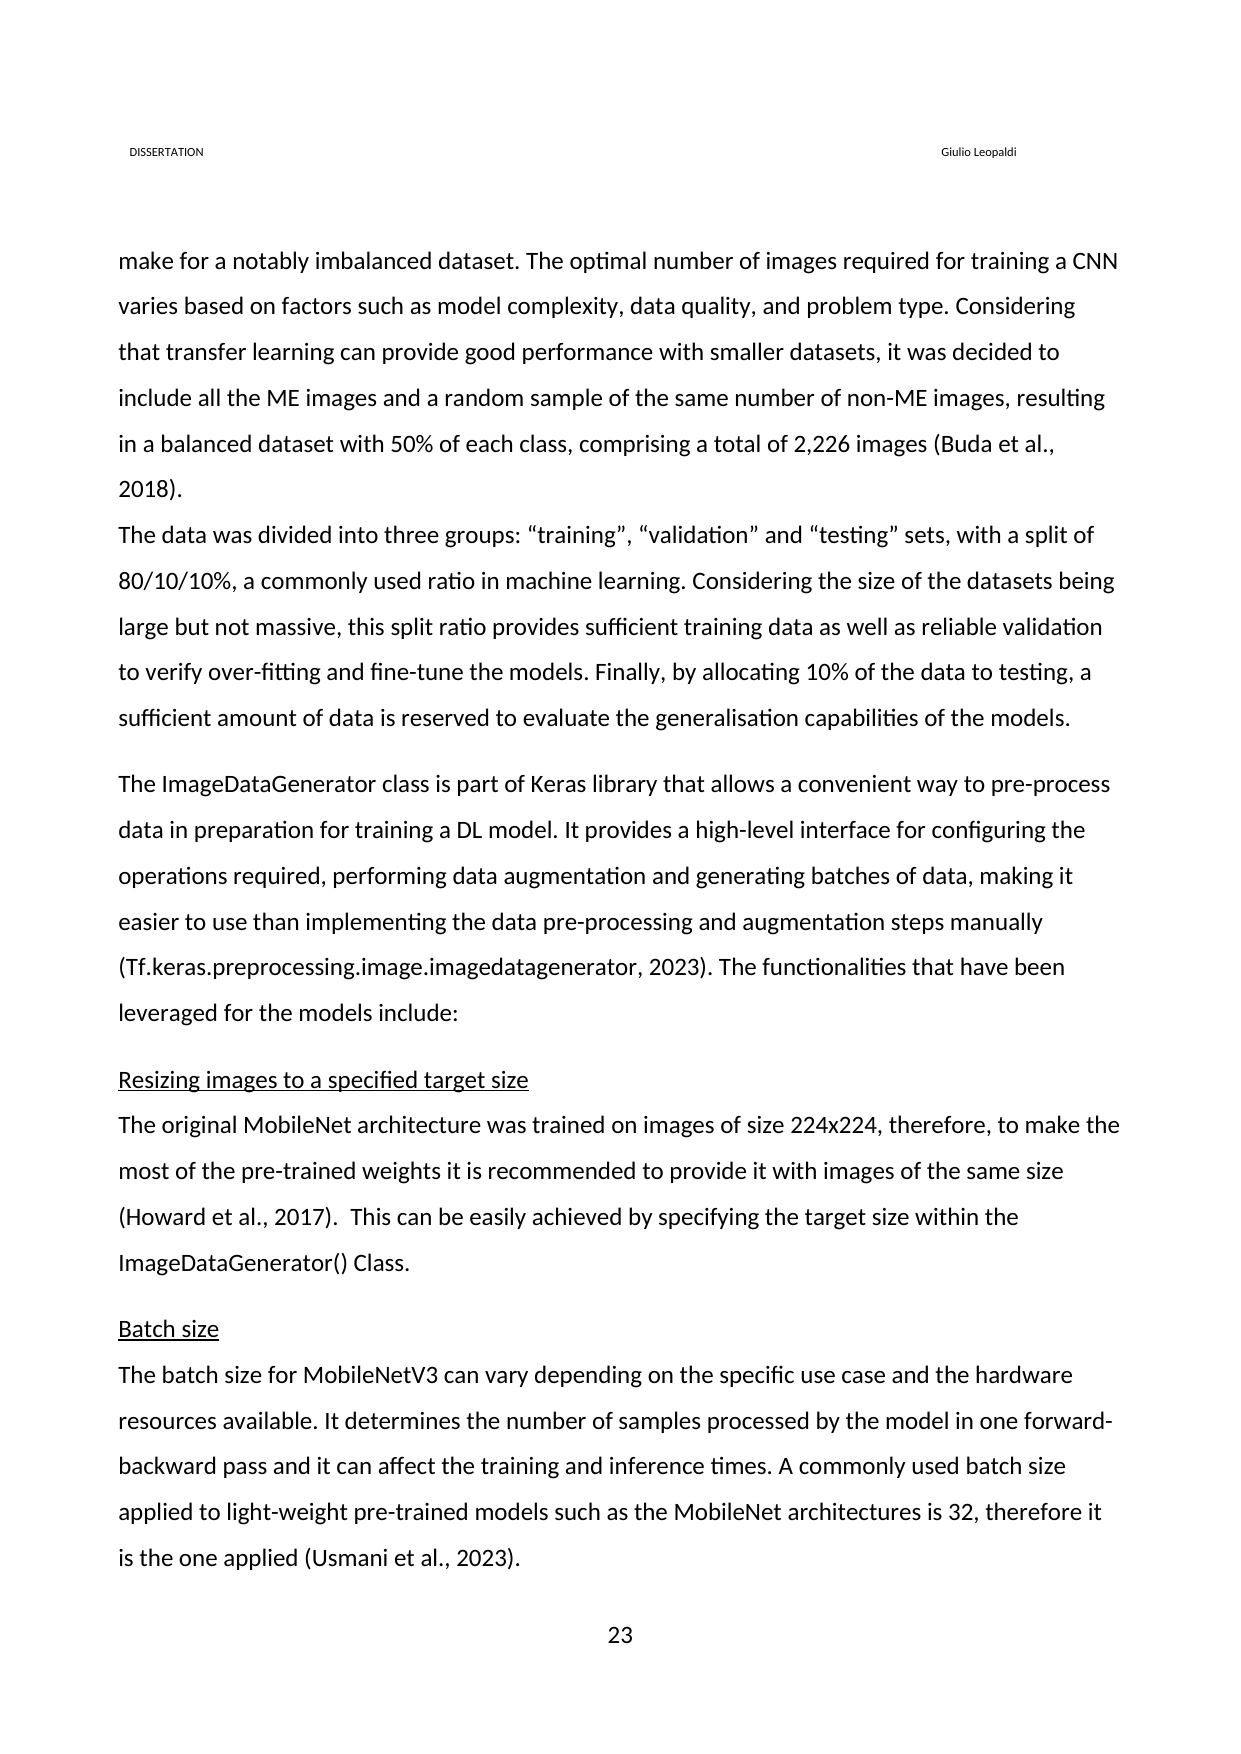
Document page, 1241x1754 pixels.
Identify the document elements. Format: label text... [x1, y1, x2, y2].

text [118, 245, 1122, 733]
text The ImageDataGenerator class is part of Keras library that allows a convenient way to pre-process data in preparation for training a DL model. It provides a high-level interface for configuring the operations required, performing data augmentation and generating batches of data, making it easier to use than implementing the data pre-processing and augmentation steps manually (Tf.keras.preprocessing.image.imagedatagenerator, 2023). The functionalities that have been leveraged for the models include: [118, 769, 1122, 1028]
text Resizing images to a specified target size The original MobileNet architecture was trained on images of size 224x224, therefore, to make the most of the pre-trained weights it is recommended to provide it with images of the same size (Howard et al., 2017). This can be easily achieved by specifying the target size within the ImageDataGenerator() Class. [118, 1064, 1122, 1277]
text Batch size The batch size for MobileNetV3 can vary depending on the specific use case and the hardware resources available. It determines the number of samples processed by the model in one forward-backward pass and it can affect the training and inference times. A commonly used batch size applied to light-weight pre-trained models such as the MobileNet architectures is 32, therefore it is the one applied (Usmani et al., 2023). [118, 1313, 1122, 1572]
